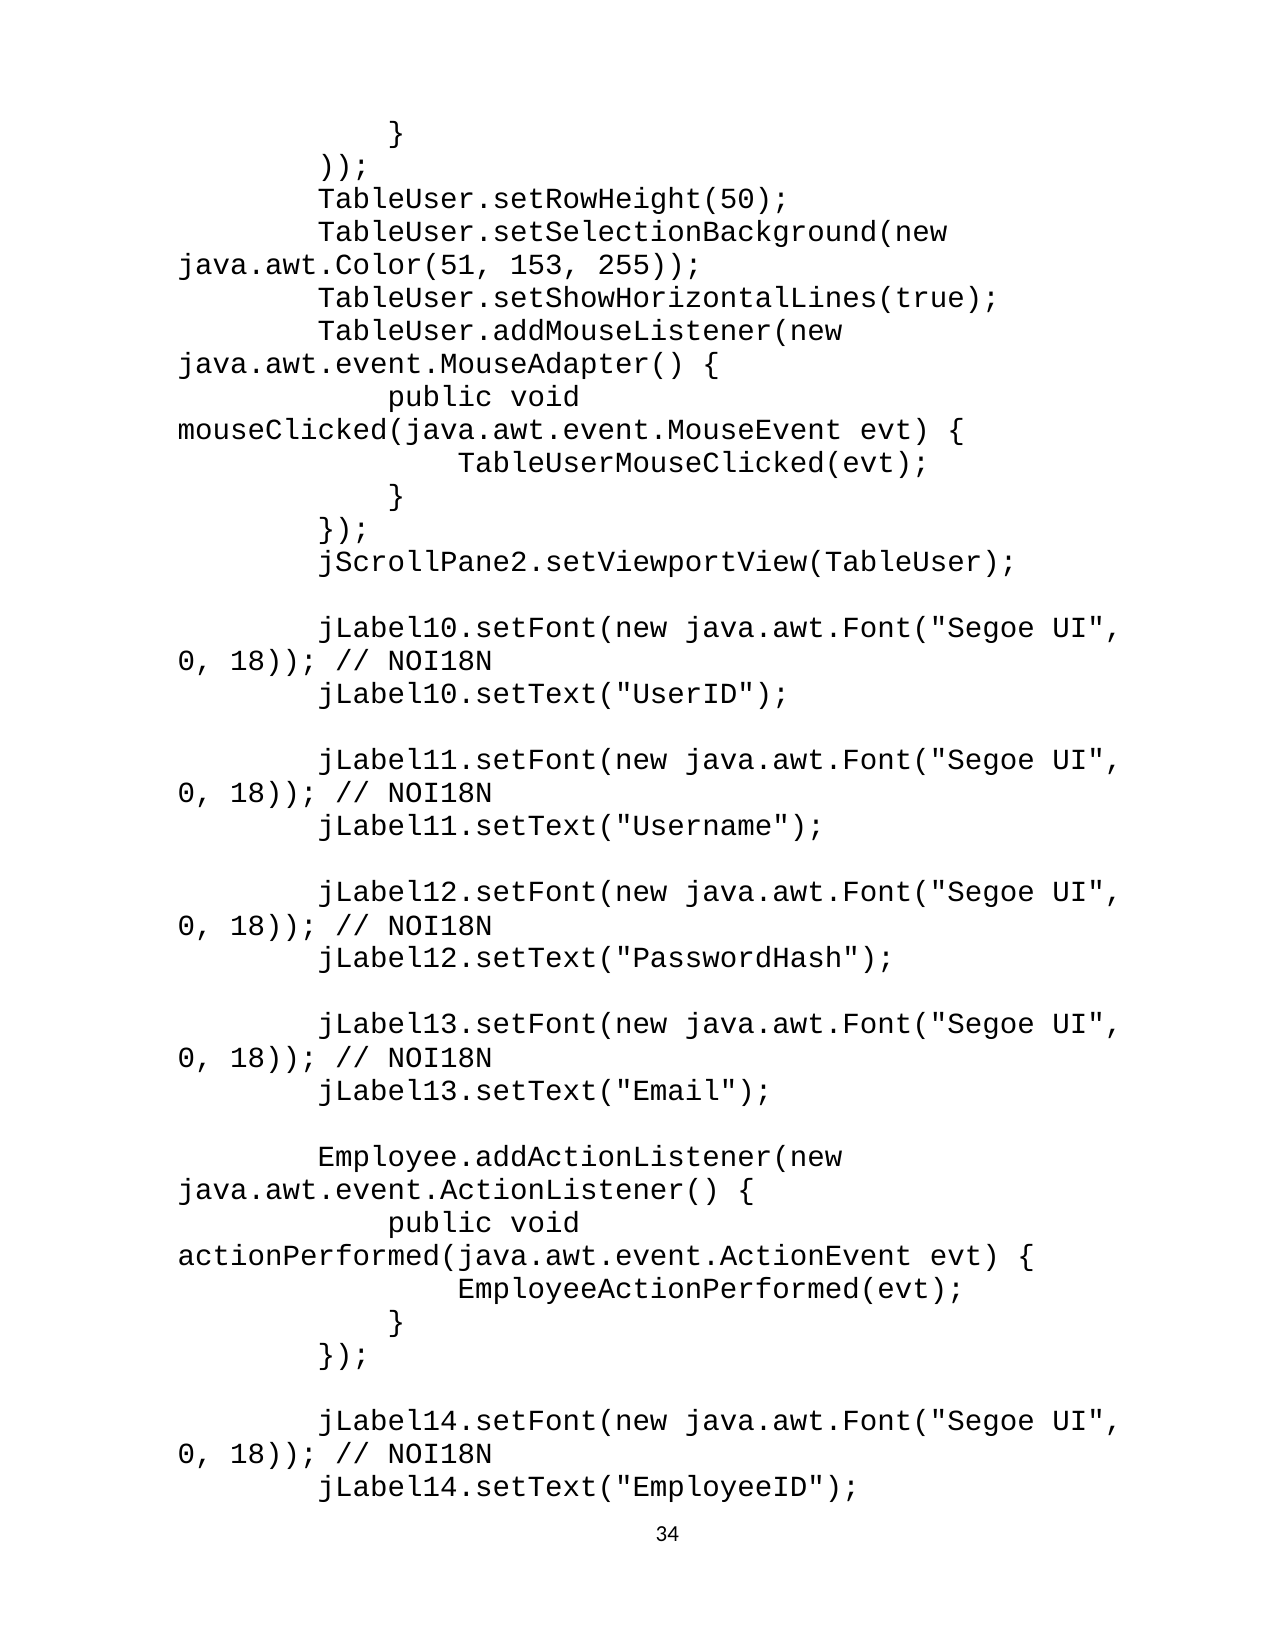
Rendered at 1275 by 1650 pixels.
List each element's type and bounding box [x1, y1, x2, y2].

text [177, 118, 1157, 1505]
